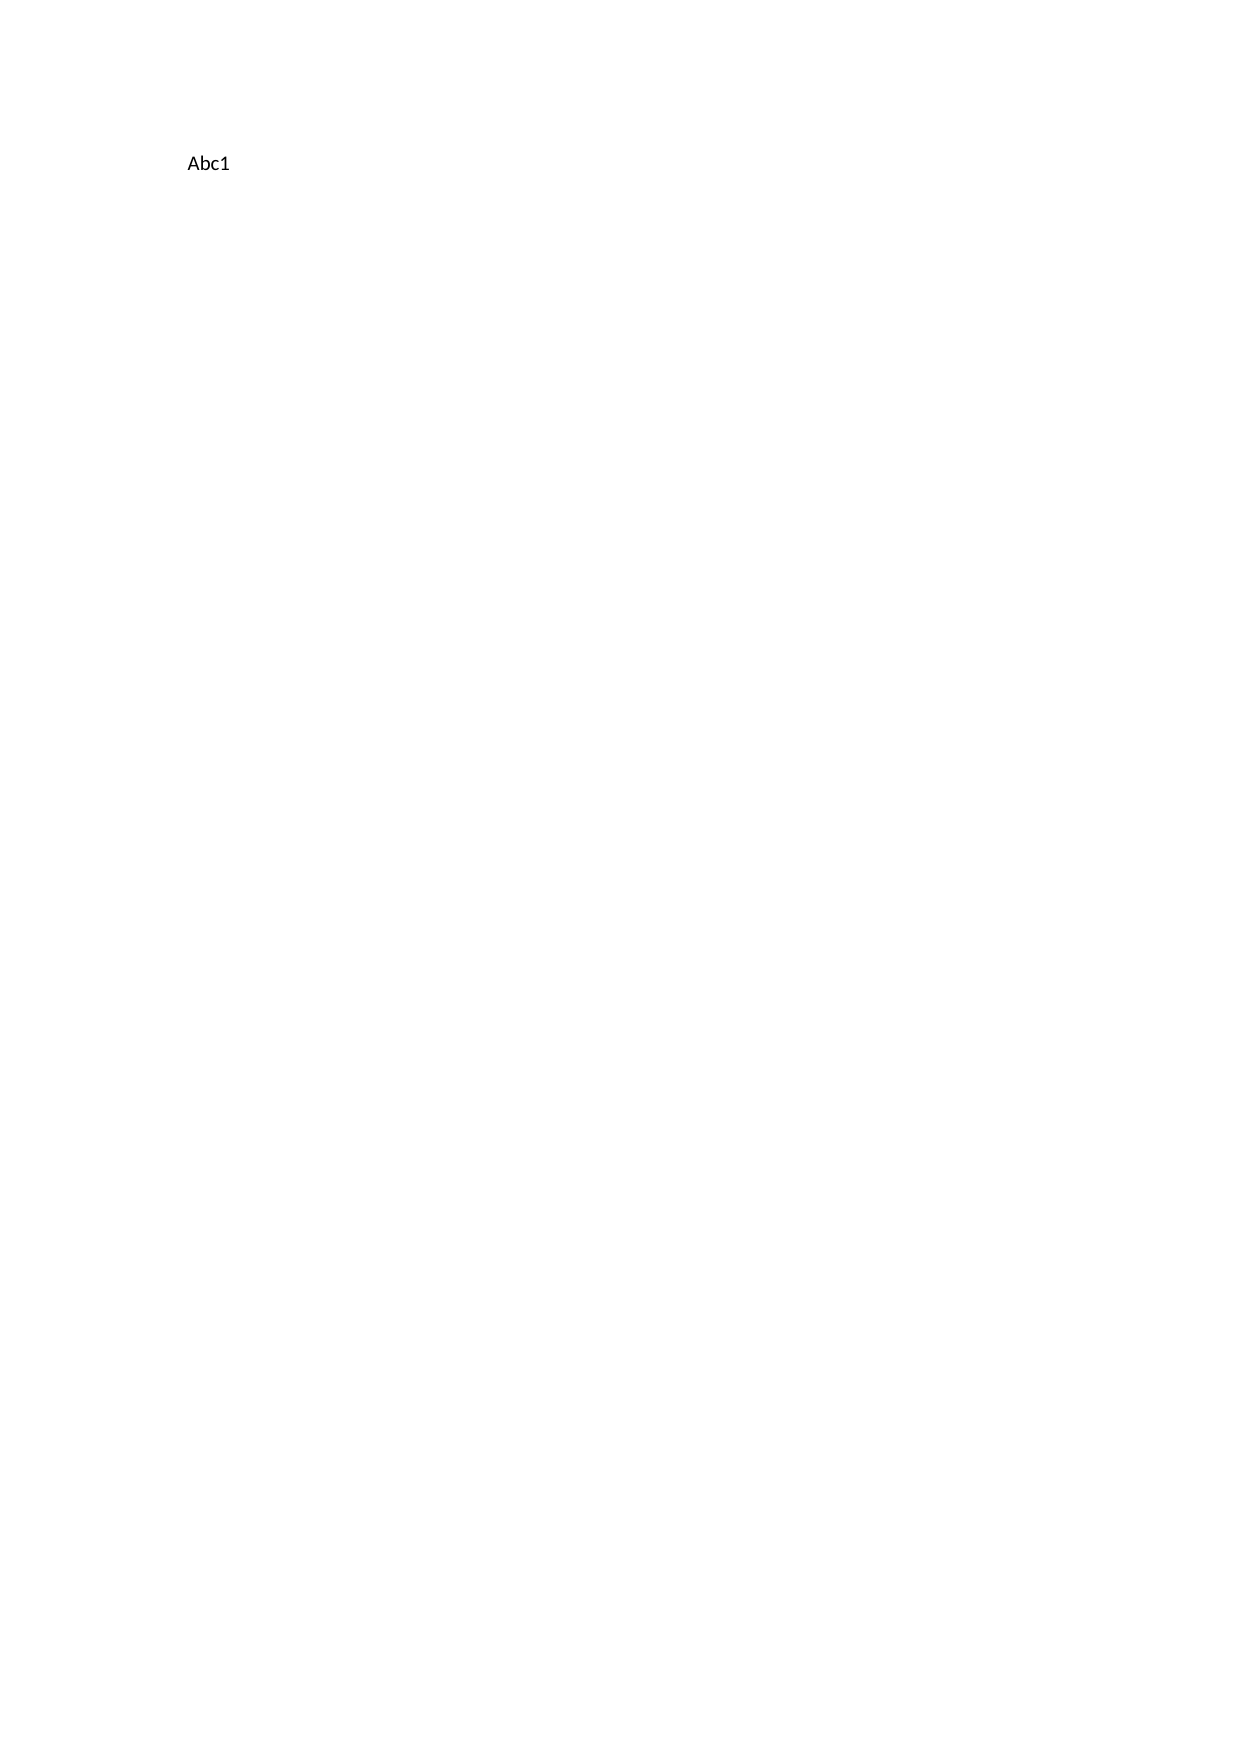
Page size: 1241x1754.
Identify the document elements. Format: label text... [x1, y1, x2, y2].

text Abc1 [187, 150, 1053, 175]
